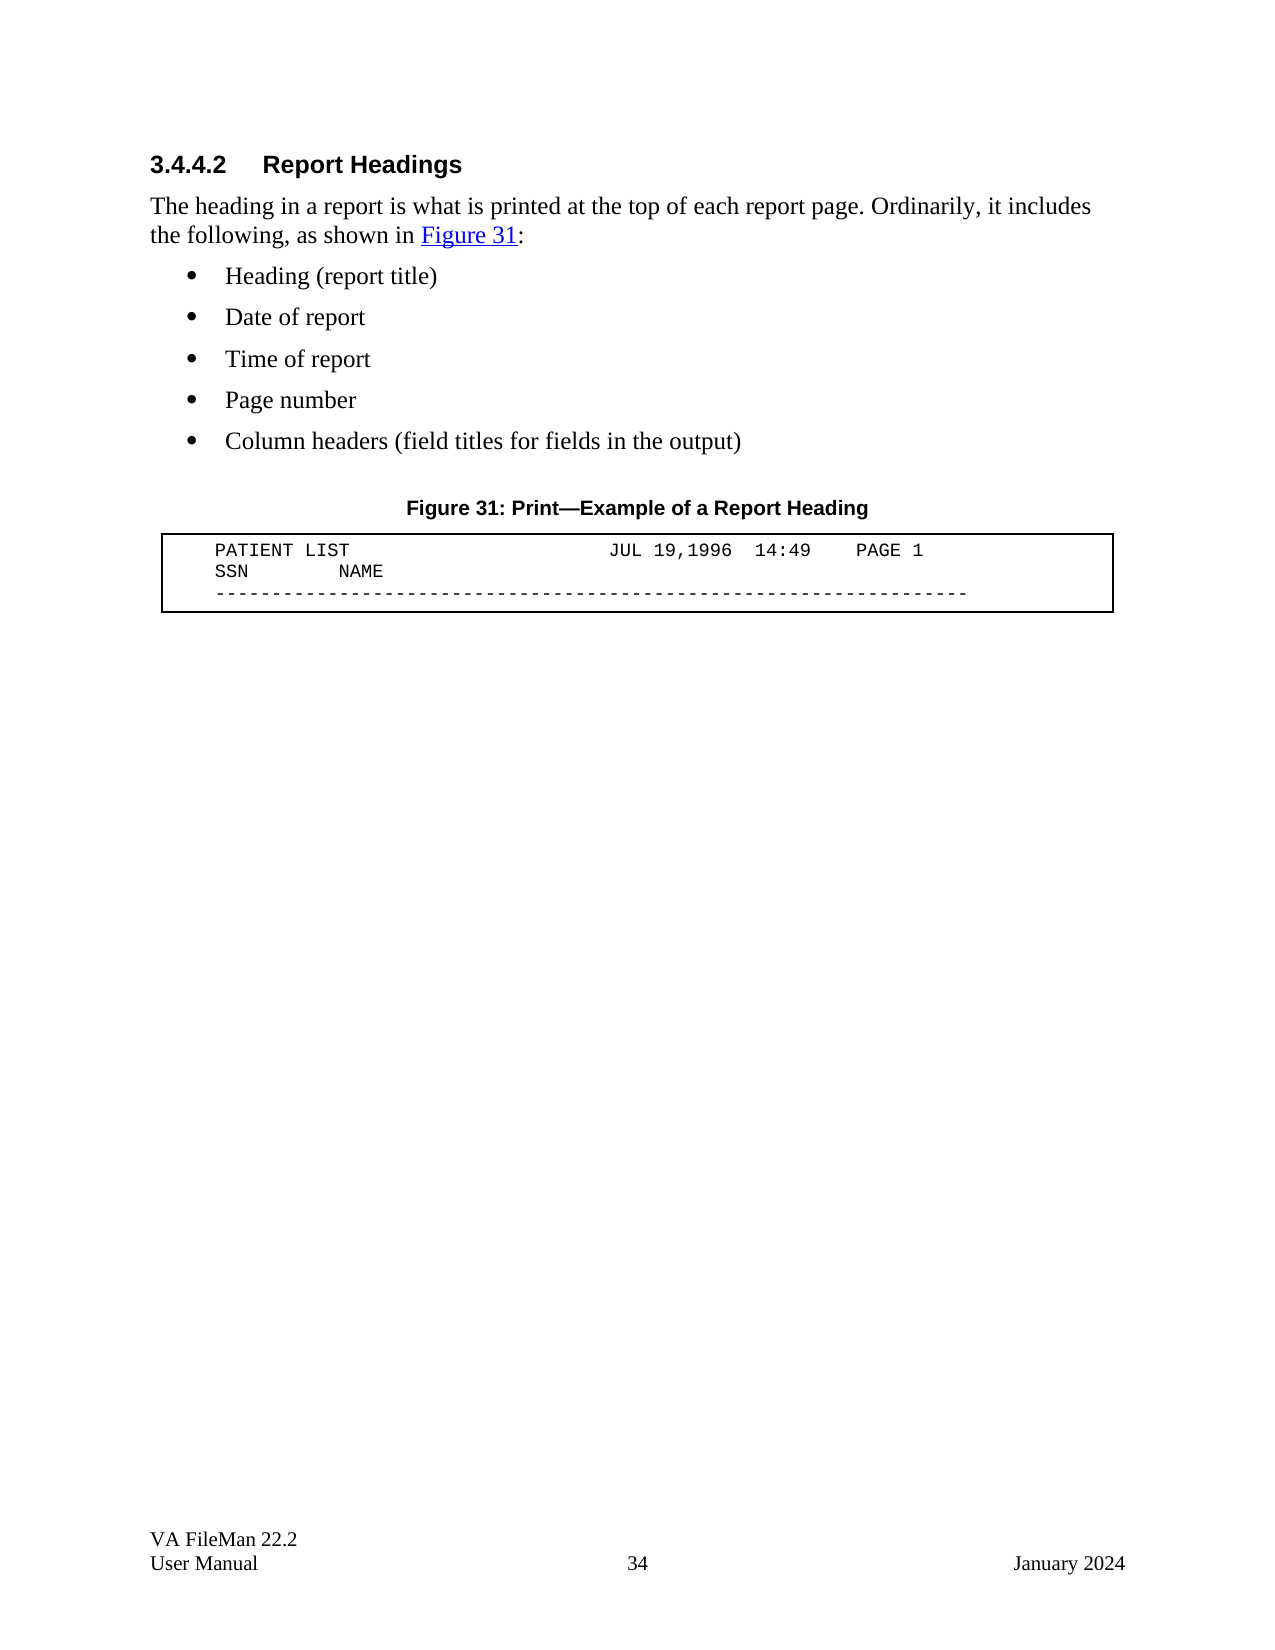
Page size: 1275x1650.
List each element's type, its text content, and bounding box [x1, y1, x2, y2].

list Heading (report title) [187, 261, 1125, 290]
list Time of report [187, 344, 1125, 372]
text SSN NAME [163, 554, 1112, 575]
list Page number [187, 385, 1125, 414]
list Column headers (field titles for fields in the output) [187, 426, 1125, 455]
list Date of report [187, 302, 1125, 331]
text PATIENT LIST JUL 19,1996 14:49 PAGE 1 [163, 535, 1112, 554]
text ------------------------------------------------------------------- [163, 575, 1112, 611]
subtitle Report Headings [150, 150, 1125, 179]
text The heading in a report is what is printed at the top of each report page. Ordinarily, it includes the following, as shown in Figure 31: [150, 191, 1125, 249]
